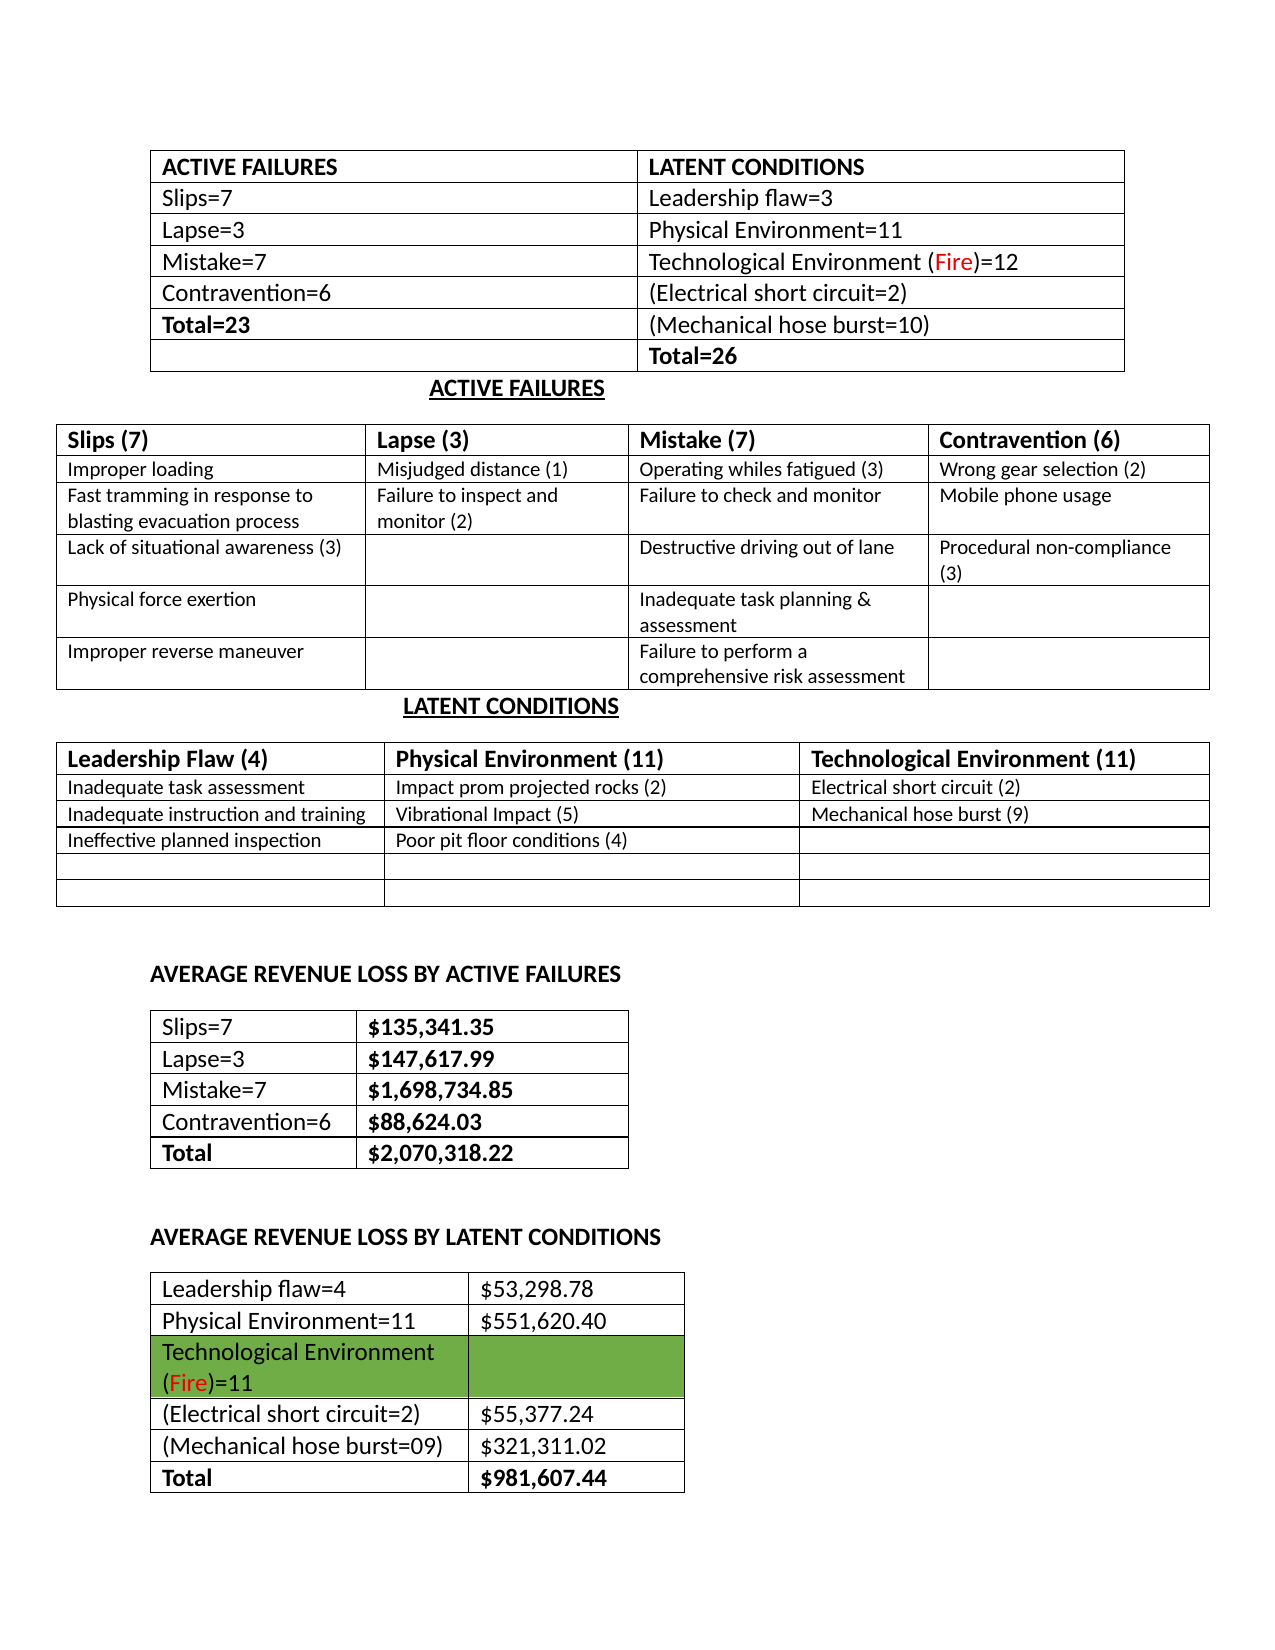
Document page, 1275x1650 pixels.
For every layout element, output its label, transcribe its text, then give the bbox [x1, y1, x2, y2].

table_cell Technological Environment (Fire)=11 [151, 1336, 468, 1397]
table_header Contravention (6) [929, 425, 1209, 455]
table_header ACTIVE FAILURES [151, 151, 637, 182]
text AVERAGE REVENUE LOSS BY ACTIVE FAILURES [150, 958, 1125, 989]
table_cell [366, 535, 628, 585]
table_cell [57, 854, 384, 879]
table_cell Inadequate instruction and training [57, 801, 384, 826]
table_cell [385, 880, 799, 906]
table_cell Total [151, 1138, 356, 1168]
table_header Lapse (3) [366, 425, 628, 455]
table_cell $88,624.03 [357, 1106, 628, 1136]
table_cell Slips=7 [151, 183, 637, 213]
table_cell Improper reverse maneuver [57, 638, 365, 689]
table_cell Misjudged distance (1) [366, 456, 628, 482]
table_cell Contravention=6 [151, 277, 637, 308]
table_cell [57, 880, 384, 906]
table_cell [929, 586, 1209, 637]
table_cell [800, 828, 1209, 853]
table_cell Vibrational Impact (5) [385, 801, 799, 826]
table_header Technological Environment (11) [800, 743, 1209, 773]
table_cell [366, 586, 628, 637]
table_cell Wrong gear selection (2) [929, 456, 1209, 482]
table_header Leadership Flaw (4) [57, 743, 384, 773]
table_cell Physical Environment=11 [638, 214, 1124, 245]
table_cell Operating whiles fatigued (3) [629, 456, 928, 482]
table_cell [469, 1336, 684, 1397]
table_cell $321,311.02 [469, 1430, 684, 1461]
table_cell Mobile phone usage [929, 483, 1209, 533]
table_cell Total=23 [151, 309, 637, 339]
table_cell Total=26 [638, 340, 1124, 371]
table_cell $55,377.24 [469, 1399, 684, 1429]
table_cell Failure to inspect and monitor (2) [366, 483, 628, 533]
table_cell Mistake=7 [151, 1074, 356, 1105]
table_header Leadership flaw=4 [151, 1273, 468, 1304]
table_cell $551,620.40 [469, 1305, 684, 1335]
table_cell (Mechanical hose burst=09) [151, 1430, 468, 1461]
table_cell Failure to check and monitor [629, 483, 928, 533]
table_cell Electrical short circuit (2) [800, 775, 1209, 800]
table_header $135,341.35 [357, 1011, 628, 1042]
table_cell [385, 854, 799, 879]
table_cell $981,607.44 [469, 1462, 684, 1492]
table_cell Procedural non-compliance (3) [929, 535, 1209, 585]
table_header Slips (7) [57, 425, 365, 455]
table_cell Lapse=3 [151, 1043, 356, 1073]
table_header LATENT CONDITIONS [638, 151, 1124, 182]
table_cell (Electrical short circuit=2) [638, 277, 1124, 308]
table_cell (Electrical short circuit=2) [151, 1399, 468, 1429]
table_cell Fast tramming in response to blasting evacuation process [57, 483, 365, 533]
text AVERAGE REVENUE LOSS BY LATENT CONDITIONS [150, 1221, 1125, 1251]
table_cell [800, 854, 1209, 879]
table_cell $1,698,734.85 [357, 1074, 628, 1105]
table_cell Lack of situational awareness (3) [57, 535, 365, 585]
table_cell [151, 340, 637, 371]
table_cell Ineffective planned inspection [57, 828, 384, 853]
table_cell Failure to perform a comprehensive risk assessment [629, 638, 928, 689]
table_cell Contravention=6 [151, 1106, 356, 1136]
table_header $53,298.78 [469, 1273, 684, 1304]
table_cell $2,070,318.22 [357, 1138, 628, 1168]
table_cell [366, 638, 628, 689]
table_cell Total [151, 1462, 468, 1492]
table_cell Technological Environment (Fire)=12 [638, 246, 1124, 276]
table_cell Mechanical hose burst (9) [800, 801, 1209, 826]
table_cell Leadership flaw=3 [638, 183, 1124, 213]
table_cell Improper loading [57, 456, 365, 482]
table_header Slips=7 [151, 1011, 356, 1042]
table_cell Mistake=7 [151, 246, 637, 276]
table_cell Poor pit floor conditions (4) [385, 828, 799, 853]
text ACTIVE FAILURES [150, 372, 1125, 402]
table_cell Inadequate task planning & assessment [629, 586, 928, 637]
table_cell Physical force exertion [57, 586, 365, 637]
table_cell Physical Environment=11 [151, 1305, 468, 1335]
table_header Physical Environment (11) [385, 743, 799, 773]
table_cell (Mechanical hose burst=10) [638, 309, 1124, 339]
table_cell Lapse=3 [151, 214, 637, 245]
table_cell $147,617.99 [357, 1043, 628, 1073]
table_cell [929, 638, 1209, 689]
table_cell [800, 880, 1209, 906]
table_cell Destructive driving out of lane [629, 535, 928, 585]
table_header Mistake (7) [629, 425, 928, 455]
text LATENT CONDITIONS [150, 690, 1125, 721]
table_cell Impact prom projected rocks (2) [385, 775, 799, 800]
table_cell Inadequate task assessment [57, 775, 384, 800]
